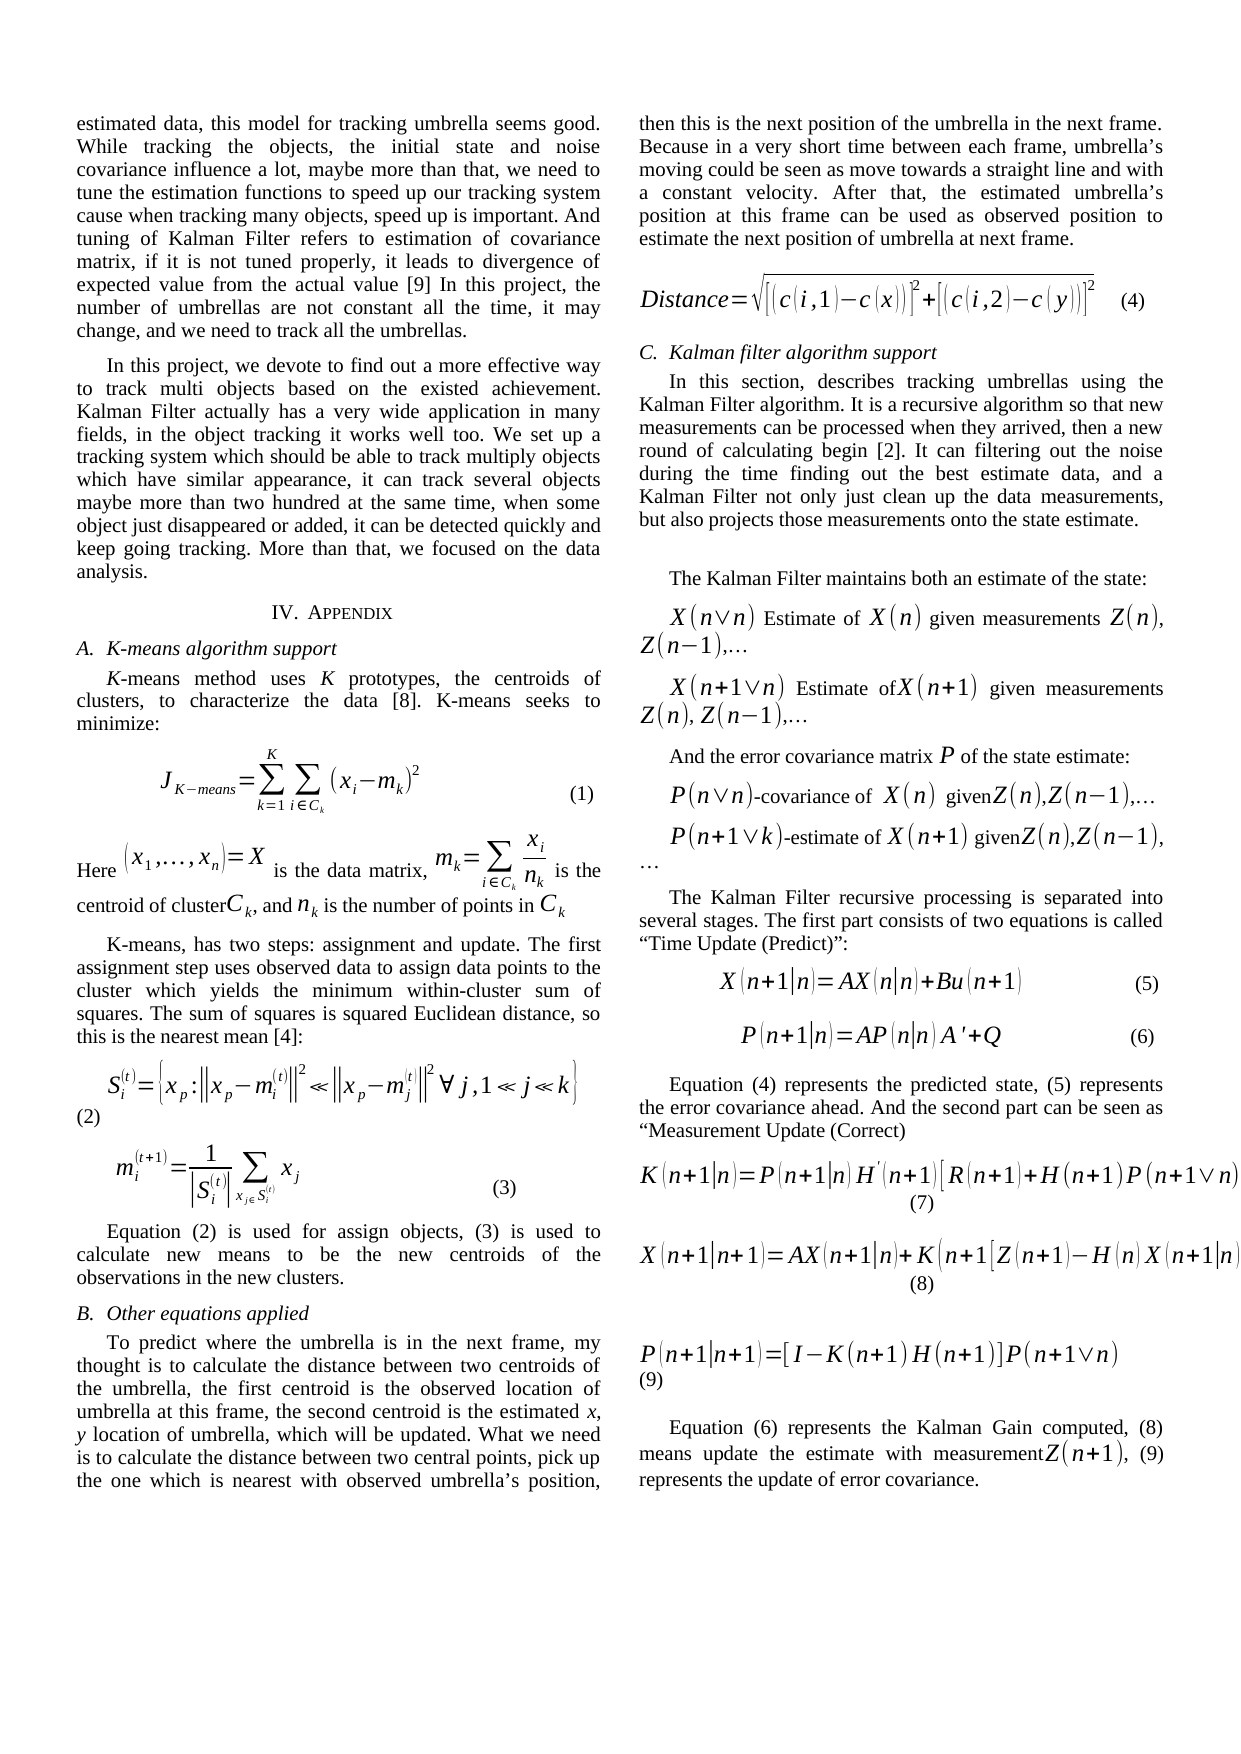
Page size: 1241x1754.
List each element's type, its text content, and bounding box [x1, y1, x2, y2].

text (1) [76, 748, 601, 814]
text To predict where the umbrella is in the next frame, my thought is to calculate the distance between two centroids of the umbrella, the first centroid is the observed location of umbrella at this frame, the second centroid is the estimated x, y location of umbrella, which will be updated. What we need is to calculate the distance between two central points, pick up the one which is nearest with observed umbrella’s position, then this is the next position of the umbrella in the next frame. Because in a very short time between each frame, umbrella’s moving could be seen as move towards a straight line and with a constant velocity. After that, the estimated umbrella’s position at this frame can be used as observed position to estimate the next position of umbrella at next frame. [639, 112, 1164, 250]
text -estimate of given,,… [639, 822, 1164, 873]
text (9) [639, 1319, 1164, 1391]
text In this project, we devote to find out a more effective way to track multi objects based on the existed achievement. Kalman Filter actually has a very wide application in many fields, in the object tracking it works well too. We set up a tracking system which should be able to track multiply objects which have similar appearance, it can track several objects maybe more than two hundred at the same time, when some object just disappeared or added, it can be detected quickly and keep going tracking. More than that, we focused on the data analysis. [76, 354, 601, 583]
text K-means, has two steps: assignment and update. The first assignment step uses observed data to assign data points to the cluster which yields the minimum within-cluster sum of squares. The sum of squares is squared Euclidean distance, so this is the nearest mean [4]: [76, 933, 601, 1048]
text (3) [76, 1141, 601, 1207]
text K-means method uses K prototypes, the centroids of clusters, to characterize the data [8]. K-means seeks to minimize: [76, 667, 601, 735]
subtitle Appendix [76, 600, 601, 624]
subtitle K-means algorithm support [76, 636, 601, 660]
text And the error covariance matrix of the state estimate: [639, 742, 1164, 768]
text (6) [914, 1021, 1164, 1048]
text The Kalman Filter recursive processing is separated into several stages. The first part consists of two equations is called “Time Update (Predict)”: [639, 886, 1164, 954]
text -covariance of given,,… [639, 781, 1164, 809]
text (5) [669, 967, 1164, 996]
text In this section, describes tracking umbrellas using the Kalman Filter algorithm. It is a recursive algorithm so that new measurements can be processed when they arrived, then a new round of calculating begin [2]. It can filtering out the noise during the time finding out the best estimate data, and a Kalman Filter not only just clean up the data measurements, but also projects those measurements onto the state estimate. [639, 371, 1164, 531]
text Equation (4) represents the predicted state, (5) represents the error covariance ahead. And the second part can be seen as “Measurement Update (Correct) [639, 1073, 1164, 1142]
subtitle Other equations applied [76, 1301, 601, 1325]
text (6) [639, 1021, 810, 1048]
text Here is the data matrix, is the centroid of cluster, and is the number of points in [76, 826, 601, 921]
text Equation (6) represents the Kalman Gain computed, (8) means update the estimate with measurement, (9) represents the update of error covariance. [639, 1416, 1164, 1491]
text (2) [76, 1060, 601, 1128]
text (4) [639, 275, 1164, 315]
text (7) [639, 1155, 1164, 1214]
text Estimate of given measurements , ,… [639, 673, 1164, 730]
text (8) [639, 1239, 1164, 1294]
text Estimate of given measurements , ,… [639, 603, 1164, 660]
text To predict where the umbrella is in the next frame, my thought is to calculate the distance between two centroids of the umbrella, the first centroid is the observed location of umbrella at this frame, the second centroid is the estimated x, y location of umbrella, which will be updated. What we need is to calculate the distance between two central points, pick up the one which is nearest with observed umbrella’s position, then this is the next position of the umbrella in the next frame. Because in a very short time between each frame, umbrella’s moving could be seen as move towards a straight line and with a constant velocity. After that, the estimated umbrella’s position at this frame can be used as observed position to estimate the next position of umbrella at next frame. [76, 1331, 601, 1492]
text Equation (2) is used for assign objects, (3) is used to calculate new means to be the new centroids of the observations in the new clusters. [76, 1220, 601, 1289]
text The Kalman Filter maintains both an estimate of the state: [639, 567, 1164, 590]
subtitle Kalman filter algorithm support [639, 340, 1164, 364]
text (6) [812, 1021, 912, 1048]
